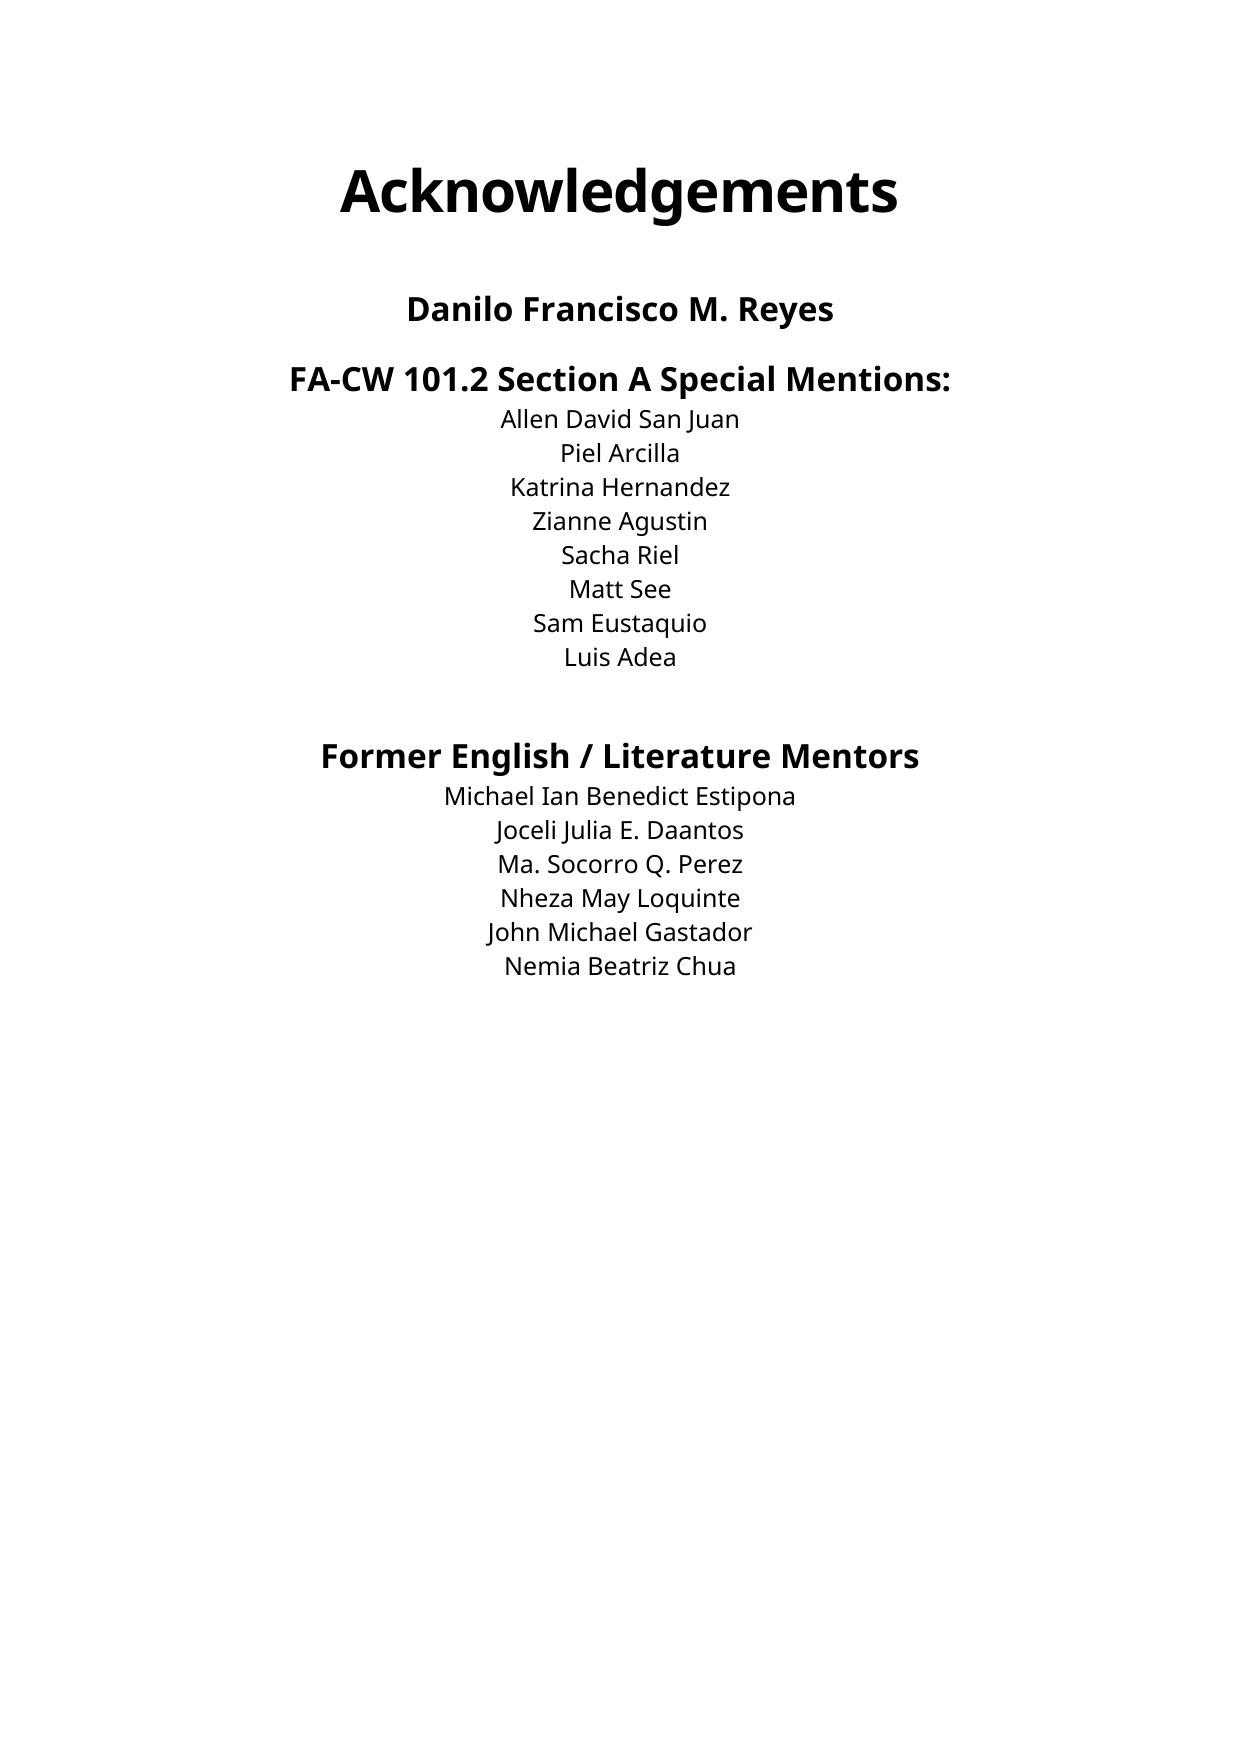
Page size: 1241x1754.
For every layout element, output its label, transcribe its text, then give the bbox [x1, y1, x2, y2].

text Matt See [150, 572, 1090, 606]
subtitle FA-CW 101.2 Section A Special Mentions: [150, 356, 1090, 402]
text Allen David San Juan [150, 402, 1090, 436]
text Sacha Riel [150, 538, 1090, 572]
text Michael Ian Benedict Estipona [150, 778, 1090, 813]
subtitle Danilo Francisco M. Reyes [150, 286, 1090, 331]
text Joceli Julia E. Daantos [150, 813, 1090, 847]
text Piel Arcilla [150, 436, 1090, 470]
subtitle Former English / Literature Mentors [150, 733, 1090, 778]
text Sam Eustaquio [150, 606, 1090, 640]
title Acknowledgements [150, 150, 1090, 229]
text Ma. Socorro Q. Perez [150, 847, 1090, 881]
text Nheza May Loquinte [150, 881, 1090, 915]
text Katrina Hernandez Zianne Agustin [150, 470, 1090, 538]
text Nemia Beatriz Chua [150, 949, 1090, 983]
text Luis Adea [150, 640, 1090, 674]
text John Michael Gastador [150, 915, 1090, 949]
